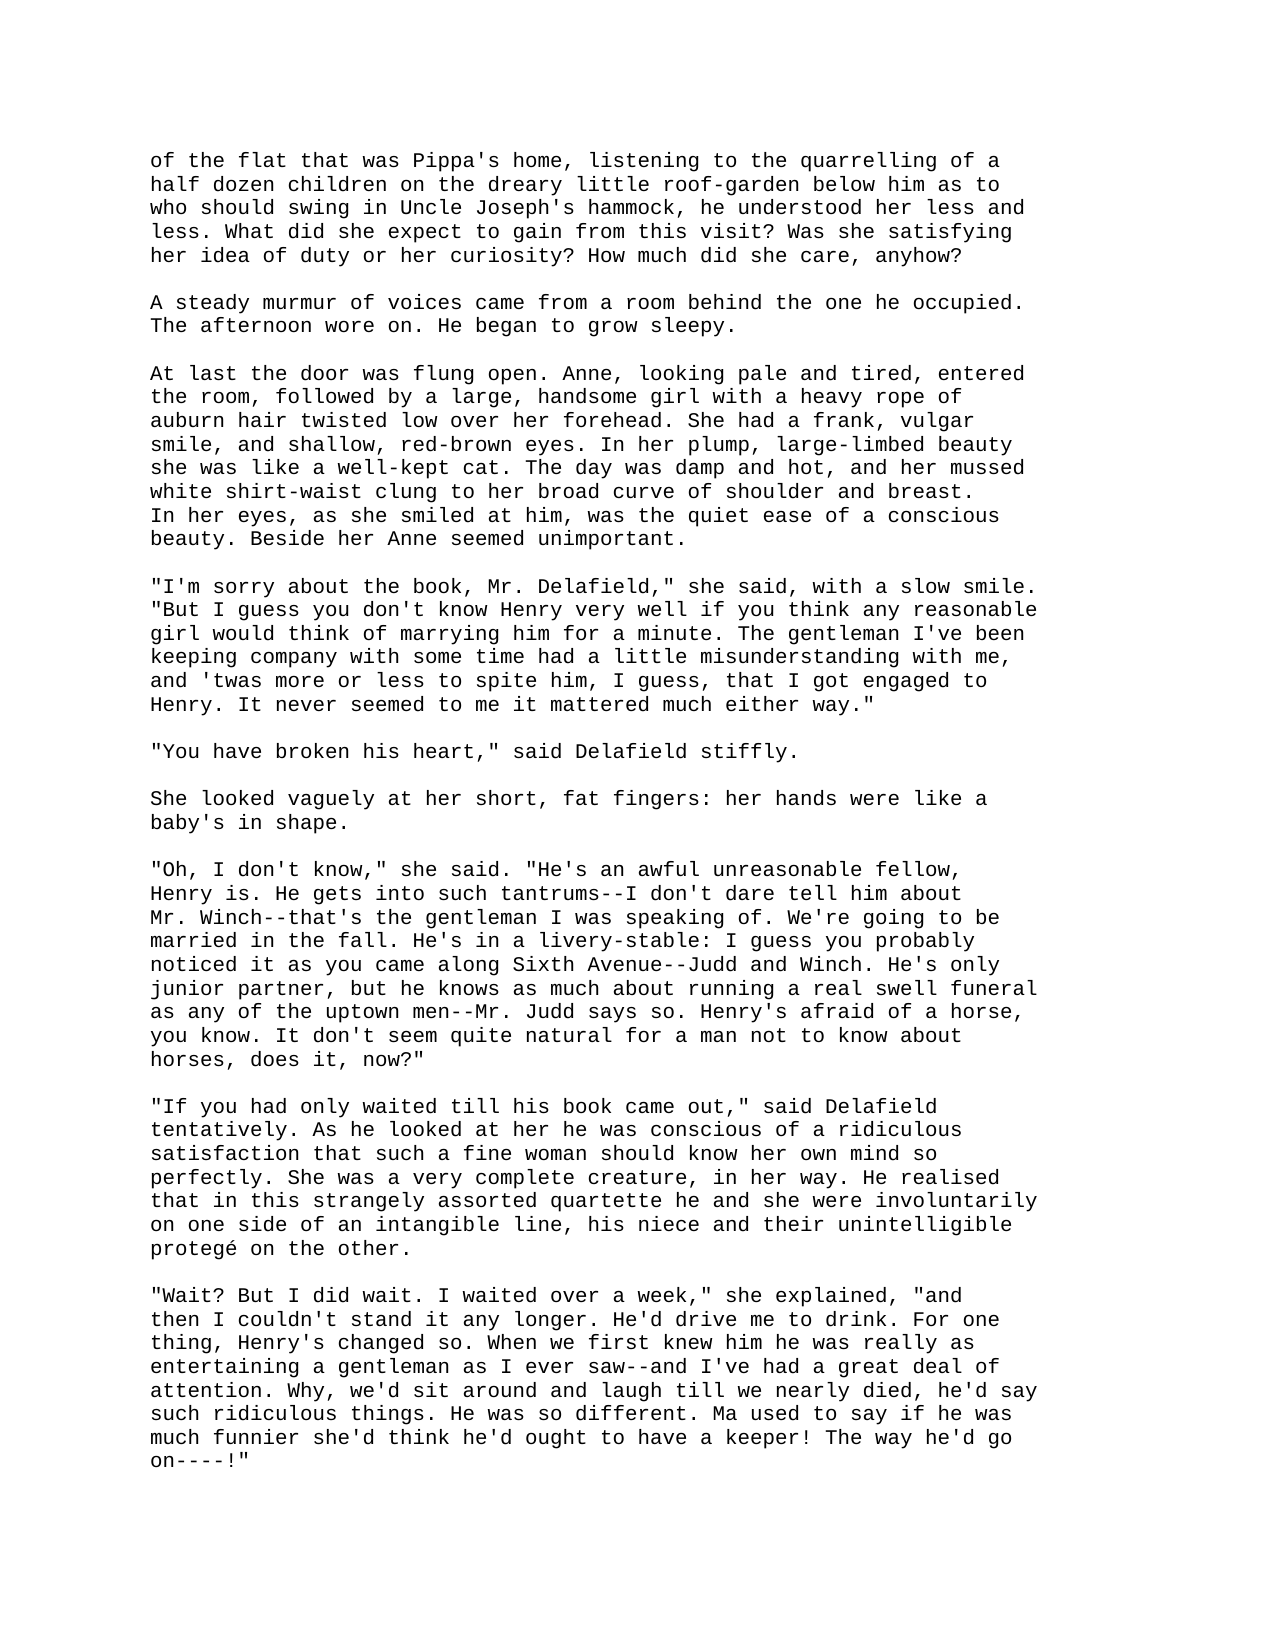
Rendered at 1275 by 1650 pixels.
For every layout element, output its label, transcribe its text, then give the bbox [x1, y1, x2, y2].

text and 'twas more or less to spite him, I guess, that I got engaged to [150, 670, 1125, 694]
text such ridiculous things. He was so different. Ma used to say if he was [150, 1403, 1125, 1427]
text less. What did she expect to gain from this visit? Was she satisfying [150, 221, 1125, 244]
text girl would think of marrying him for a minute. The gentleman I've been [150, 623, 1125, 647]
text "You have broken his heart," said Delafield stiffly. [150, 741, 1125, 765]
text protegé on the other. [150, 1238, 1125, 1261]
text the room, followed by a large, handsome girl with a heavy rope of [150, 386, 1125, 410]
text junior partner, but he knows as much about running a real swell funeral [150, 978, 1125, 1001]
text thing, Henry's changed so. When we first knew him he was really as [150, 1332, 1125, 1356]
text entertaining a gentleman as I ever saw--and I've had a great deal of [150, 1356, 1125, 1379]
text that in this strangely assorted quartette he and she were involuntarily [150, 1190, 1125, 1214]
text she was like a well-kept cat. The day was damp and hot, and her mussed [150, 457, 1125, 481]
text married in the fall. He's in a livery-stable: I guess you probably [150, 930, 1125, 954]
text Henry. It never seemed to me it mattered much either way." [150, 694, 1125, 717]
text who should swing in Uncle Joseph's hammock, he understood her less and [150, 197, 1125, 221]
text "Wait? But I did wait. I waited over a week," she explained, "and [150, 1285, 1125, 1309]
text A steady murmur of voices came from a room behind the one he occupied. [150, 292, 1125, 316]
text much funnier she'd think he'd ought to have a keeper! The way he'd go [150, 1427, 1125, 1451]
text perfectly. She was a very complete creature, in her way. He realised [150, 1167, 1125, 1190]
text then I couldn't stand it any longer. He'd drive me to drink. For one [150, 1309, 1125, 1332]
text satisfaction that such a fine woman should know her own mind so [150, 1143, 1125, 1167]
text "Oh, I don't know," she said. "He's an awful unreasonable fellow, [150, 859, 1125, 883]
text on one side of an intangible line, his niece and their unintelligible [150, 1214, 1125, 1238]
text horses, does it, now?" [150, 1048, 1125, 1072]
text keeping company with some time had a little misunderstanding with me, [150, 647, 1125, 670]
text noticed it as you came along Sixth Avenue--Judd and Winch. He's only [150, 954, 1125, 978]
text The afternoon wore on. He began to grow sleepy. [150, 316, 1125, 339]
text of the flat that was Pippa's home, listening to the quarrelling of a [150, 150, 1125, 174]
text Mr. Winch--that's the gentleman I was speaking of. We're going to be [150, 907, 1125, 930]
text Henry is. He gets into such tantrums--I don't dare tell him about [150, 883, 1125, 907]
text At last the door was flung open. Anne, looking pale and tired, entered [150, 363, 1125, 386]
text you know. It don't seem quite natural for a man not to know about [150, 1025, 1125, 1048]
text half dozen children on the dreary little roof-garden below him as to [150, 174, 1125, 197]
text "I'm sorry about the book, Mr. Delafield," she said, with a slow smile. [150, 576, 1125, 599]
text attention. Why, we'd sit around and laugh till we nearly died, he'd say [150, 1379, 1125, 1403]
text baby's in shape. [150, 812, 1125, 836]
text on----!" [150, 1451, 1125, 1474]
text as any of the uptown men--Mr. Judd says so. Henry's afraid of a horse, [150, 1001, 1125, 1025]
text smile, and shallow, red-brown eyes. In her plump, large-limbed beauty [150, 434, 1125, 457]
text tentatively. As he looked at her he was conscious of a ridiculous [150, 1119, 1125, 1143]
text "If you had only waited till his book came out," said Delafield [150, 1096, 1125, 1119]
text "But I guess you don't know Henry very well if you think any reasonable [150, 599, 1125, 623]
text white shirt-waist clung to her broad curve of shoulder and breast. [150, 481, 1125, 505]
text auburn hair twisted low over her forehead. She had a frank, vulgar [150, 410, 1125, 434]
text her idea of duty or her curiosity? How much did she care, anyhow? [150, 244, 1125, 268]
text beauty. Beside her Anne seemed unimportant. [150, 528, 1125, 552]
text In her eyes, as she smiled at him, was the quiet ease of a conscious [150, 505, 1125, 528]
text She looked vaguely at her short, fat fingers: her hands were like a [150, 788, 1125, 812]
